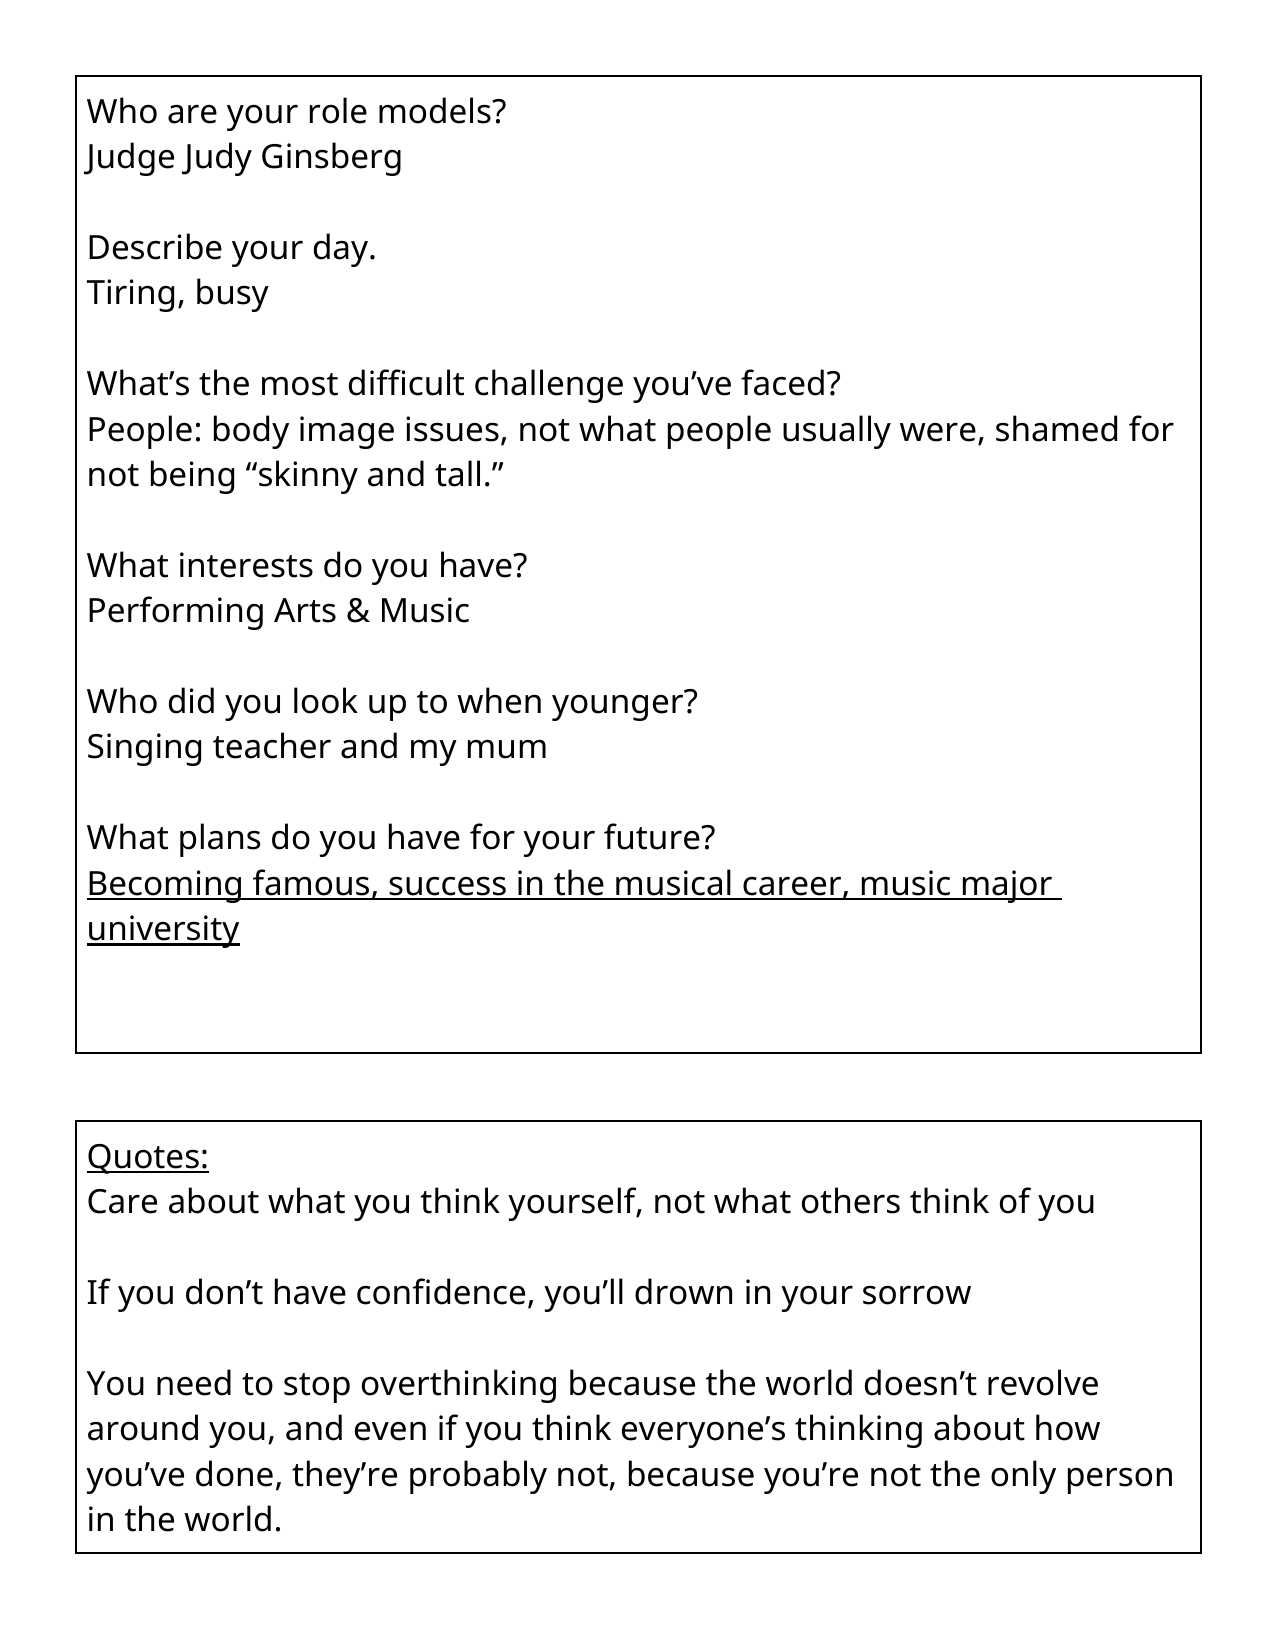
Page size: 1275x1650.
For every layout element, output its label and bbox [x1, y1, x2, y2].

table_header [77, 77, 1200, 1052]
table_header [77, 1122, 1200, 1552]
